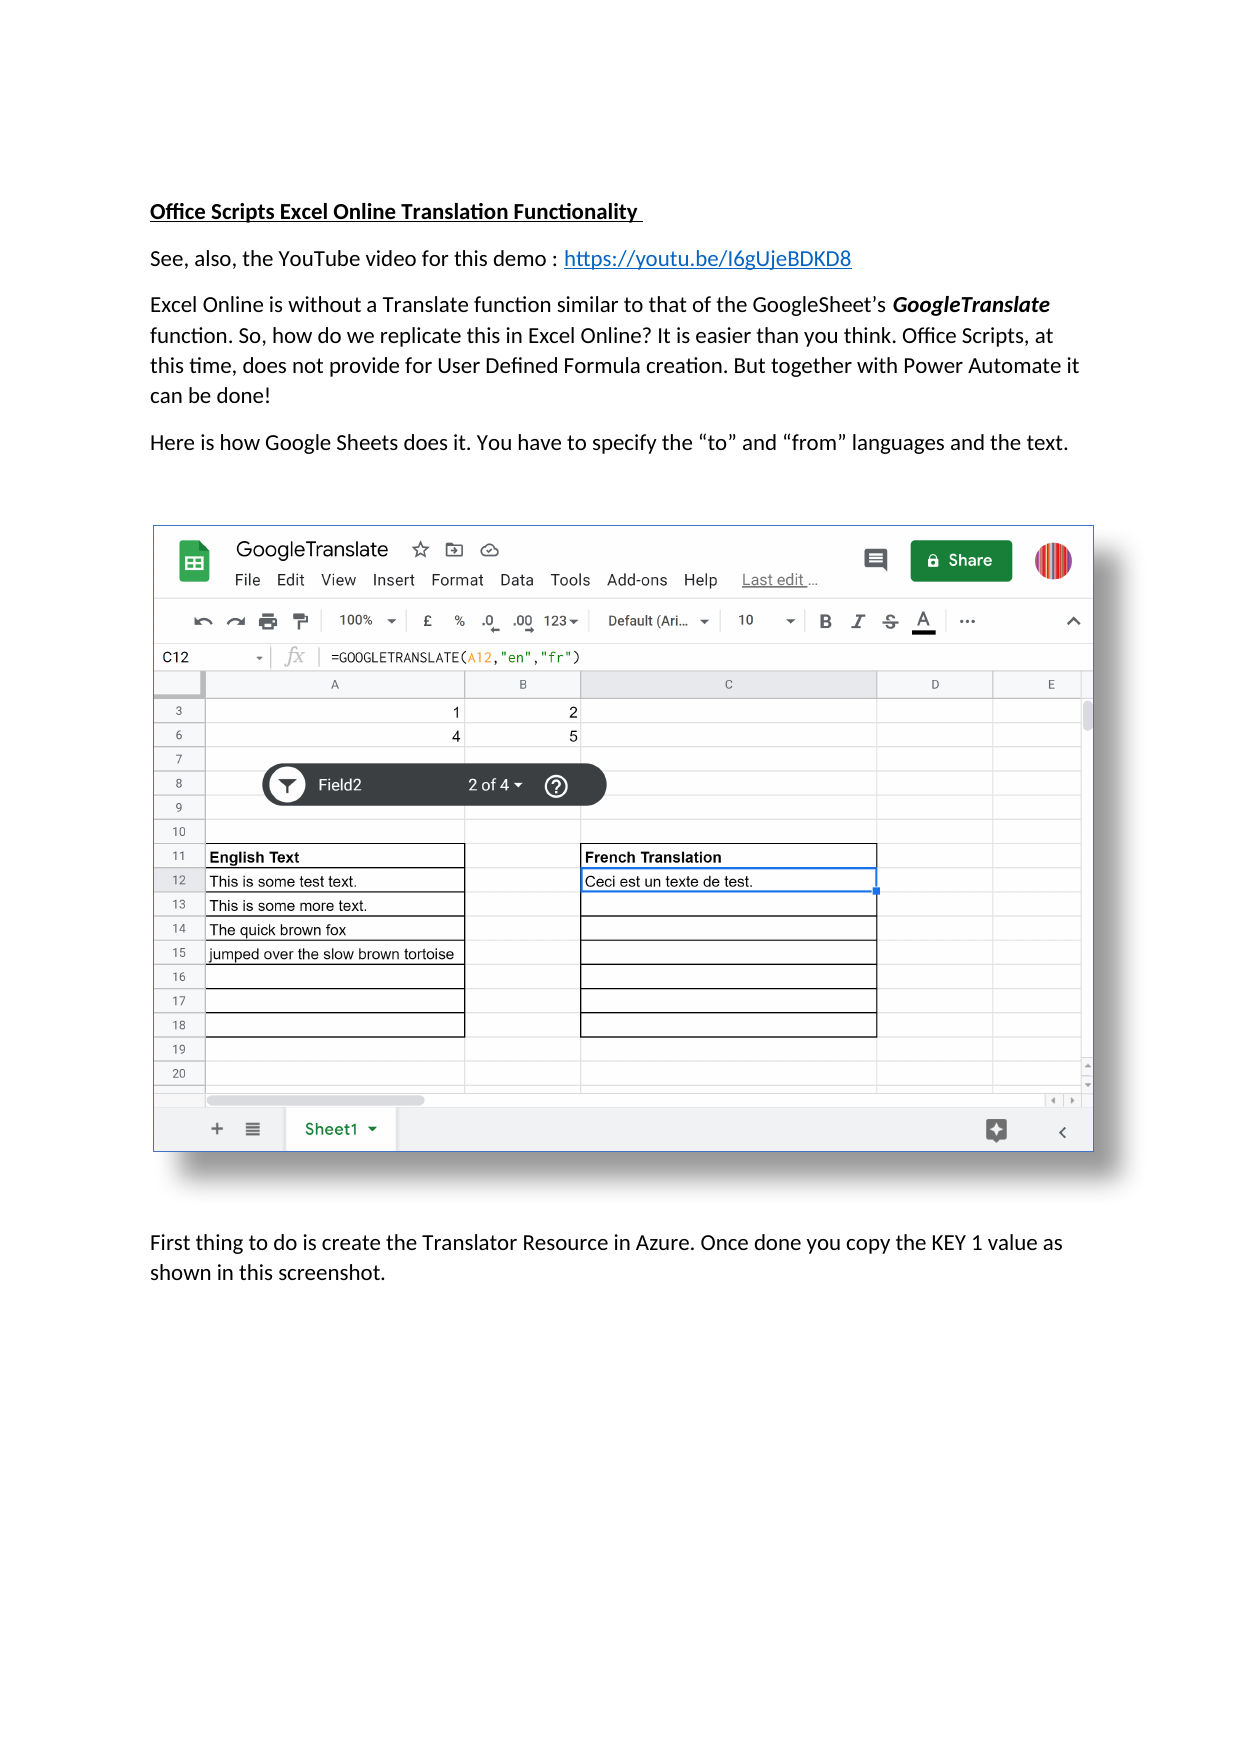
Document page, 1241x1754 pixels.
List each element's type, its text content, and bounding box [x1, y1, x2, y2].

text Excel Online is without a Translate function similar to that of the GoogleSheet’s GoogleTranslate function. So, how do we replicate this in Excel Online? It is easier than you think. Office Scripts, at this time, does not provide for User Defined Formula creation. But together with Power Automate it can be done! [150, 291, 1090, 409]
text Office Scripts Excel Online Translation Functionality [150, 197, 1090, 225]
text Here is how Google Sheets does it. You have to specify the “to” and “from” languages and the text. [150, 428, 1090, 456]
text First thing to do is create the Translator Resource in Azure. Once done you copy the KEY 1 value as shown in this screenshot. [150, 1228, 1090, 1287]
text See, also, the YouTube video for this demo : https://youtu.be/I6gUjeBDKD8 [150, 244, 1090, 272]
picture [154, 526, 1093, 1151]
